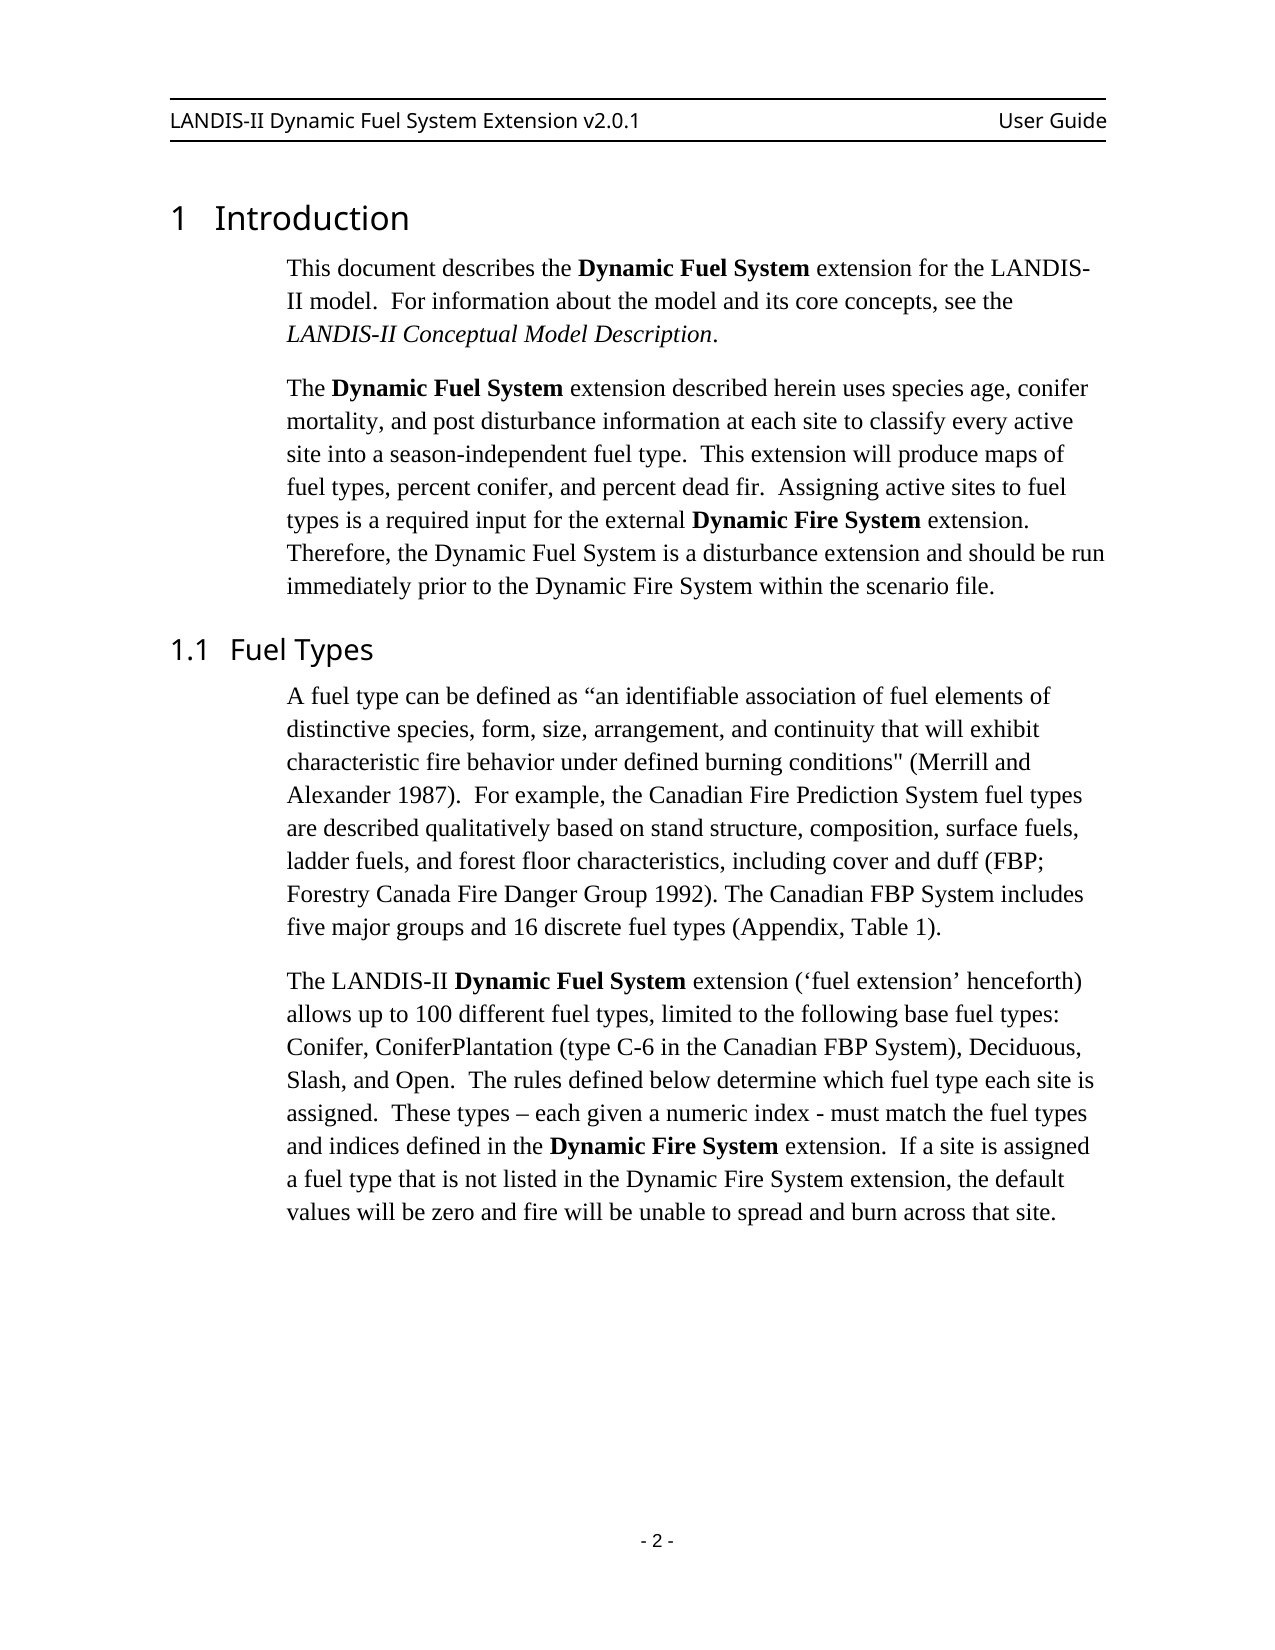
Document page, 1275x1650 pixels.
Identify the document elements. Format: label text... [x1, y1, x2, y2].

subtitle Introduction [169, 194, 1106, 240]
text The Dynamic Fuel System extension described herein uses species age, conifer mortality, and post disturbance information at each site to classify every active site into a season-independent fuel type. This extension will produce maps of fuel types, percent conifer, and percent dead fir. Assigning active sites to fuel types is a required input for the external Dynamic Fire System extension. Therefore, the Dynamic Fuel System is a disturbance extension and should be run immediately prior to the Dynamic Fire System within the scenario file. [286, 373, 1106, 600]
text The LANDIS-II Dynamic Fuel System extension (‘fuel extension’ henceforth) allows up to 100 different fuel types, limited to the following base fuel types: Conifer, ConiferPlantation (type C-6 in the Canadian FBP System), Deciduous, Slash, and Open. The rules defined below determine which fuel type each site is assigned. These types – each given a numeric index - must match the fuel types and indices defined in the Dynamic Fire System extension. If a site is assigned a fuel type that is not listed in the Dynamic Fire System extension, the default values will be zero and fire will be unable to spread and burn across that site. [286, 966, 1106, 1226]
text A fuel type can be defined as “an identifiable association of fuel elements of distinctive species, form, size, arrangement, and continuity that will exhibit characteristic fire behavior under defined burning conditions" (Merrill and Alexander 1987). For example, the Canadian Fire Prediction System fuel types are described qualitatively based on stand structure, composition, surface fuels, ladder fuels, and forest floor characteristics, including cover and duff (FBP; Forestry Canada Fire Danger Group 1992). The Canadian FBP System includes five major groups and 16 discrete fuel types (Appendix, Table 1). [286, 681, 1106, 941]
subtitle Fuel Types [169, 629, 1106, 669]
text This document describes the Dynamic Fuel System extension for the LANDIS-II model. For information about the model and its core concepts, see the LANDIS-II Conceptual Model Description. [286, 253, 1106, 348]
